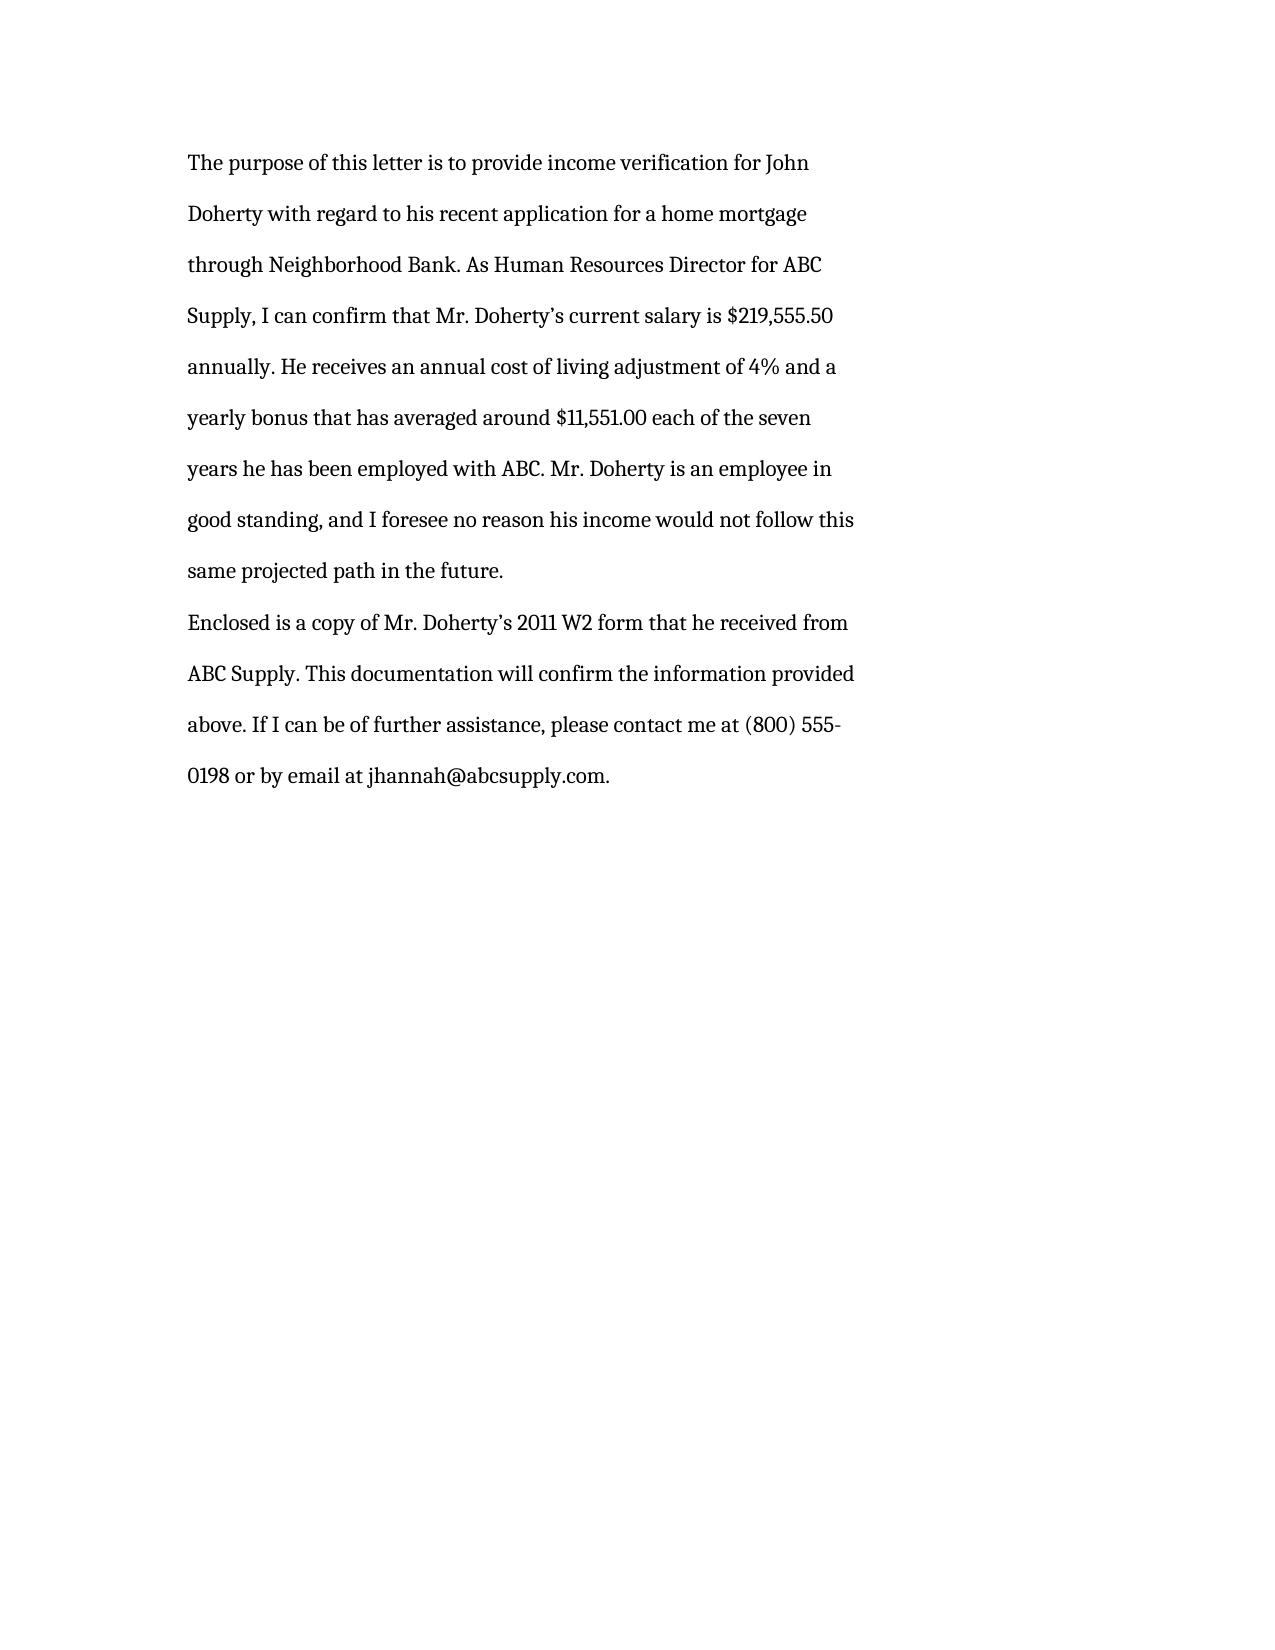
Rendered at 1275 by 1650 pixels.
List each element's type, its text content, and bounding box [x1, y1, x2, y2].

text above. If I can be of further assistance, please contact me at (800) 555- [187, 711, 1087, 738]
text Supply, I can confirm that Mr. Doherty’s current salary is $219,555.50 [187, 303, 1087, 329]
text same projected path in the future. [187, 558, 1087, 585]
text good standing, and I foresee no reason his income would not follow this [187, 507, 1087, 534]
text The purpose of this letter is to provide income verification for John [187, 150, 1087, 176]
text through Neighborhood Bank. As Human Resources Director for ABC [187, 252, 1087, 278]
text years he has been employed with ABC. Mr. Doherty is an employee in [187, 456, 1087, 483]
text ABC Supply. This documentation will confirm the information provided [187, 660, 1087, 687]
text yearly bonus that has averaged around $11,551.00 each of the seven [187, 405, 1087, 432]
text Enclosed is a copy of Mr. Doherty’s 2011 W2 form that he received from [187, 609, 1087, 636]
text Doherty with regard to his recent application for a home mortgage [187, 201, 1087, 227]
text annually. He receives an annual cost of living adjustment of 4% and a [187, 354, 1087, 381]
text 0198 or by email at jhannah@abcsupply.com. [187, 762, 1087, 789]
